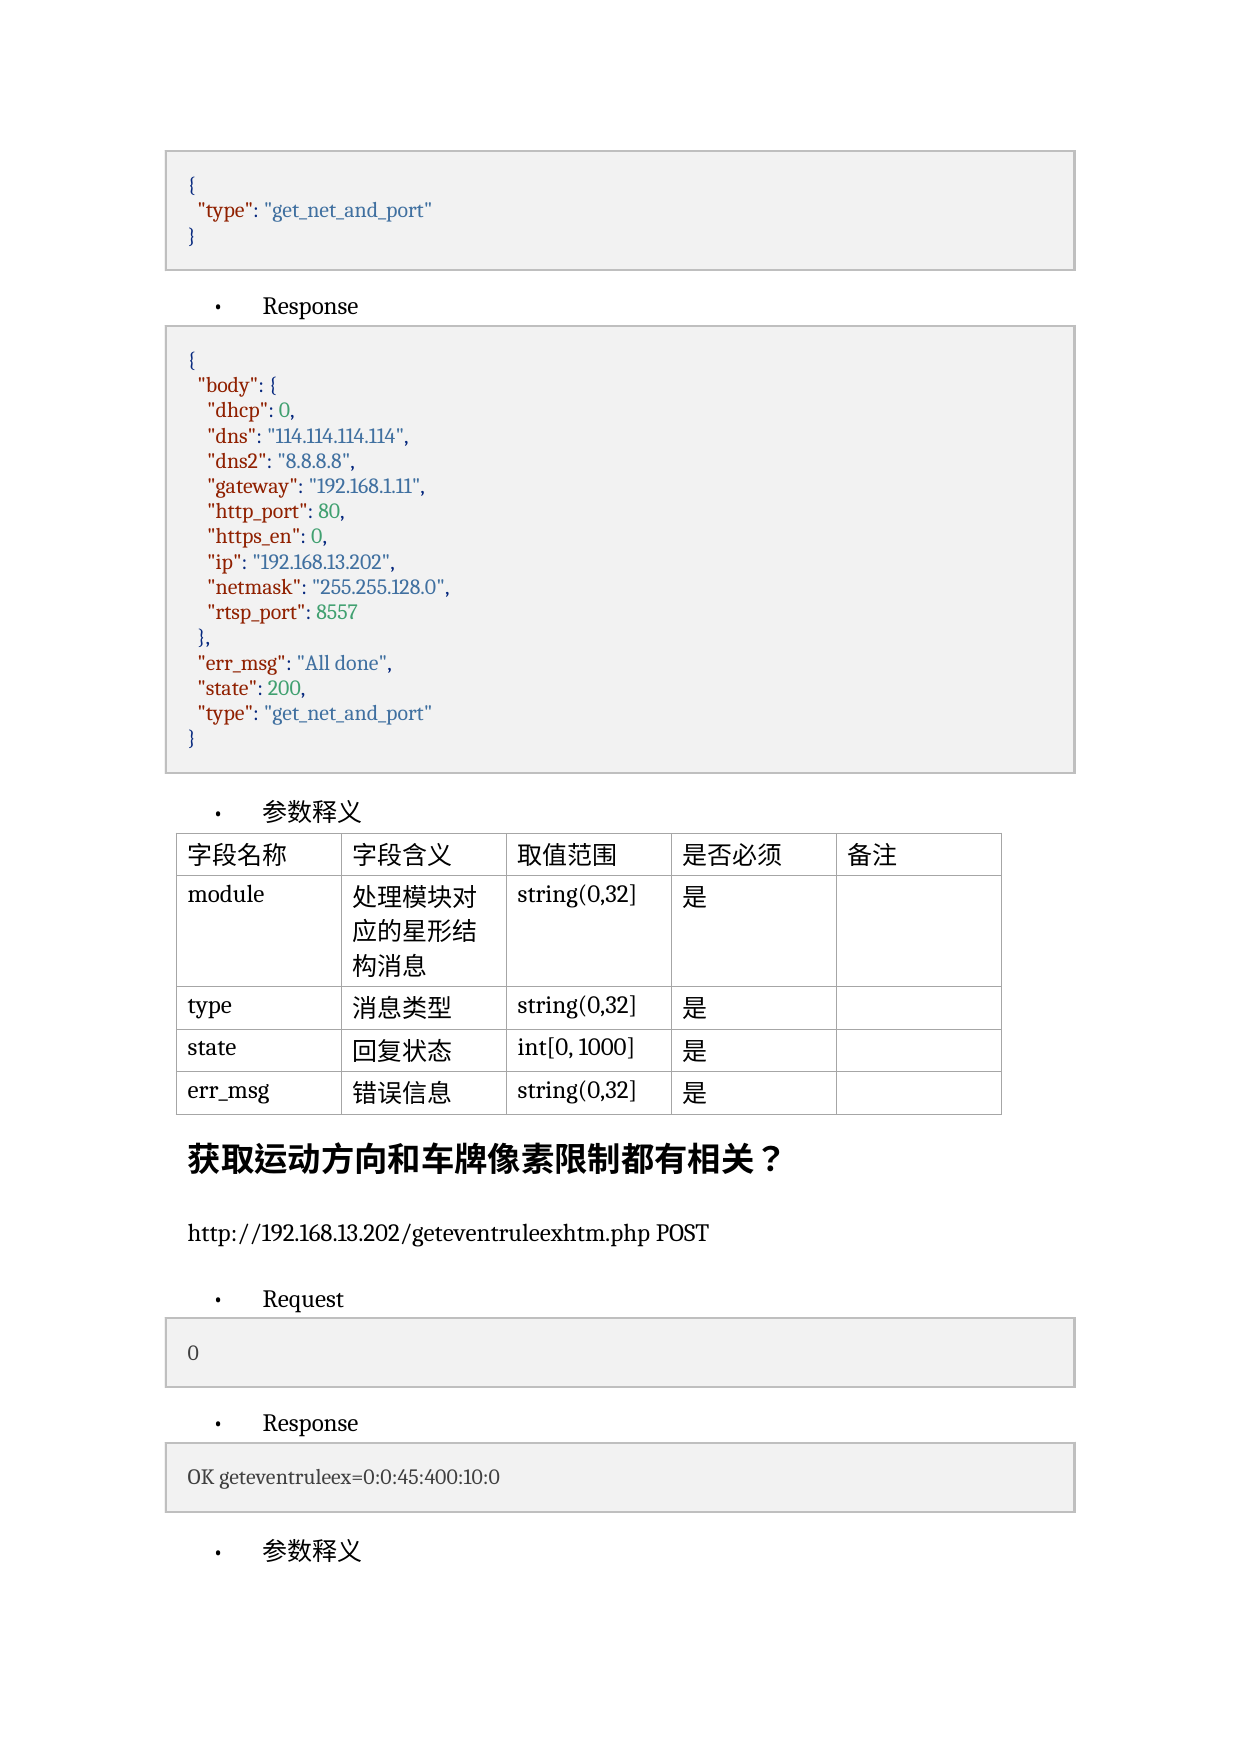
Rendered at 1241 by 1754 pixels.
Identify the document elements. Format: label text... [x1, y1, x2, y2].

table_cell 是 [672, 987, 836, 1028]
table_cell [837, 876, 1001, 986]
text OK geteventruleex=0:0:45:400:10:0 [167, 1444, 1073, 1511]
table_cell 是 [672, 876, 836, 986]
table_cell 错误信息 [342, 1072, 506, 1114]
table_cell state [177, 1030, 341, 1071]
table_cell [837, 1030, 1001, 1071]
table_header 备注 [837, 834, 1001, 875]
table_header 取值范围 [507, 834, 671, 875]
table_header 是否必须 [672, 834, 836, 875]
text { "body": { "dhcp": 0, "dns": "114.114.114.114", "dns2": "8.8.8.8", "gateway": "192.168.1.11", "http_port": 80, "https_en": 0, "ip": "192.168.13.202", "netmask": "255.255.128.0", "rtsp_port": 8557 }, "err_msg": "All done", "state": 200, "type": "get_net_and_port" } [167, 327, 1073, 772]
text { "type": "get_net_and_port" } [167, 152, 1073, 269]
list 参数释义 [212, 795, 1053, 829]
table_cell string(0,32] [507, 1072, 671, 1114]
subtitle 获取运动方向和车牌像素限制都有相关？ [187, 1136, 1053, 1181]
table_cell module [177, 876, 341, 986]
table_cell string(0,32] [507, 876, 671, 986]
table_cell 处理模块对应的星形结构消息 [342, 876, 506, 986]
table_cell 是 [672, 1072, 836, 1114]
table_cell type [177, 987, 341, 1028]
table_cell string(0,32] [507, 987, 671, 1028]
table_cell [837, 987, 1001, 1028]
list Response [212, 292, 1053, 321]
table_cell int[0, 1000] [507, 1030, 671, 1071]
table_cell 是 [672, 1030, 836, 1071]
table_header 字段含义 [342, 834, 506, 875]
table_cell err_msg [177, 1072, 341, 1114]
table_header 字段名称 [177, 834, 341, 875]
table_cell 消息类型 [342, 987, 506, 1028]
text 0 [167, 1319, 1073, 1386]
table_cell [837, 1072, 1001, 1114]
text http://192.168.13.202/geteventruleexhtm.php POST [187, 1218, 1053, 1247]
table_cell 回复状态 [342, 1030, 506, 1071]
list 参数释义 [212, 1533, 1053, 1568]
list Request [212, 1285, 1053, 1313]
list Response [212, 1409, 1053, 1438]
